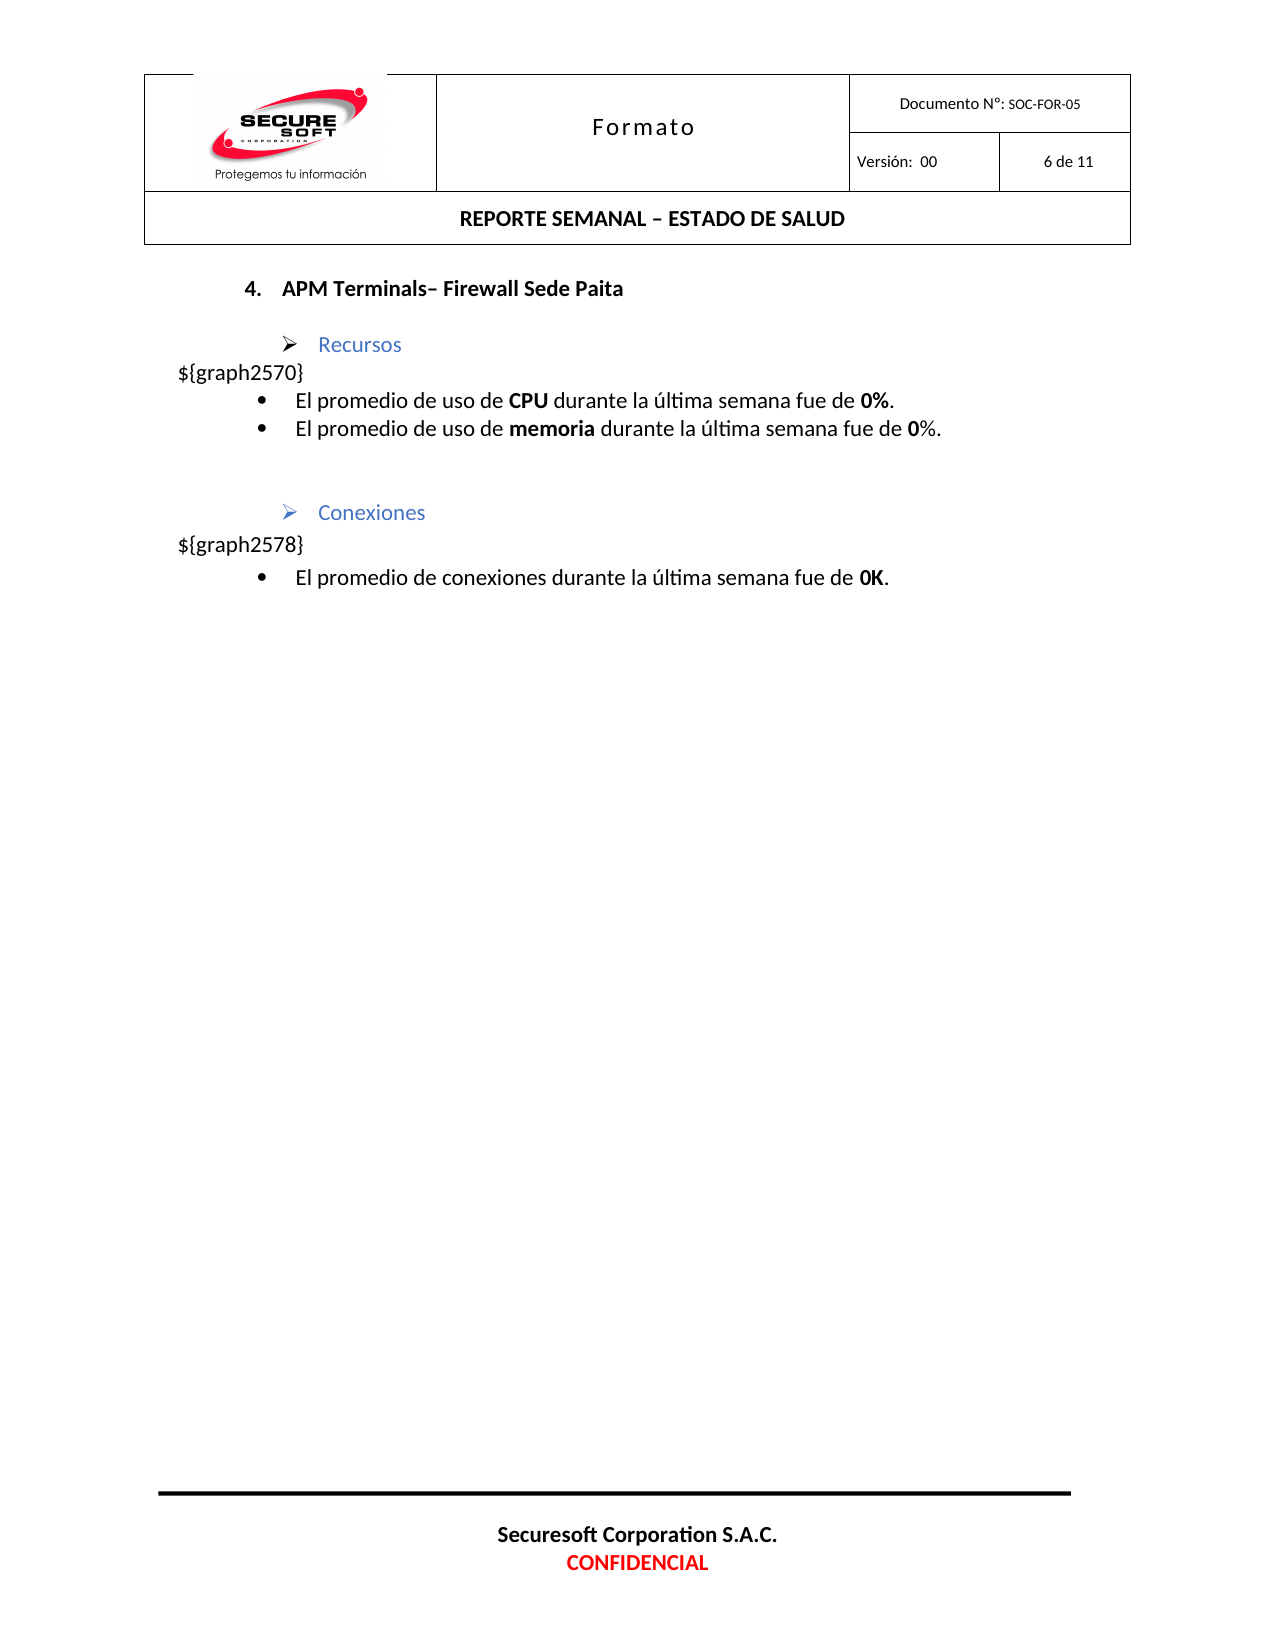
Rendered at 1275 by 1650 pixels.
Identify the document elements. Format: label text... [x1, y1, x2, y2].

text ${graph2578} [177, 531, 1098, 558]
list APM Terminals– Firewall Sede Paita [244, 274, 1098, 302]
list El promedio de uso de CPU durante la última semana fue de 0%. [258, 386, 1098, 414]
picture [193, 74, 388, 191]
list El promedio de conexiones durante la última semana fue de 0K. [258, 563, 1098, 591]
text ${graph2570} [177, 358, 1098, 386]
list El promedio de uso de memoria durante la última semana fue de 0%. [258, 414, 1098, 442]
list Recursos [281, 330, 1098, 358]
list Conexiones [281, 498, 1098, 526]
